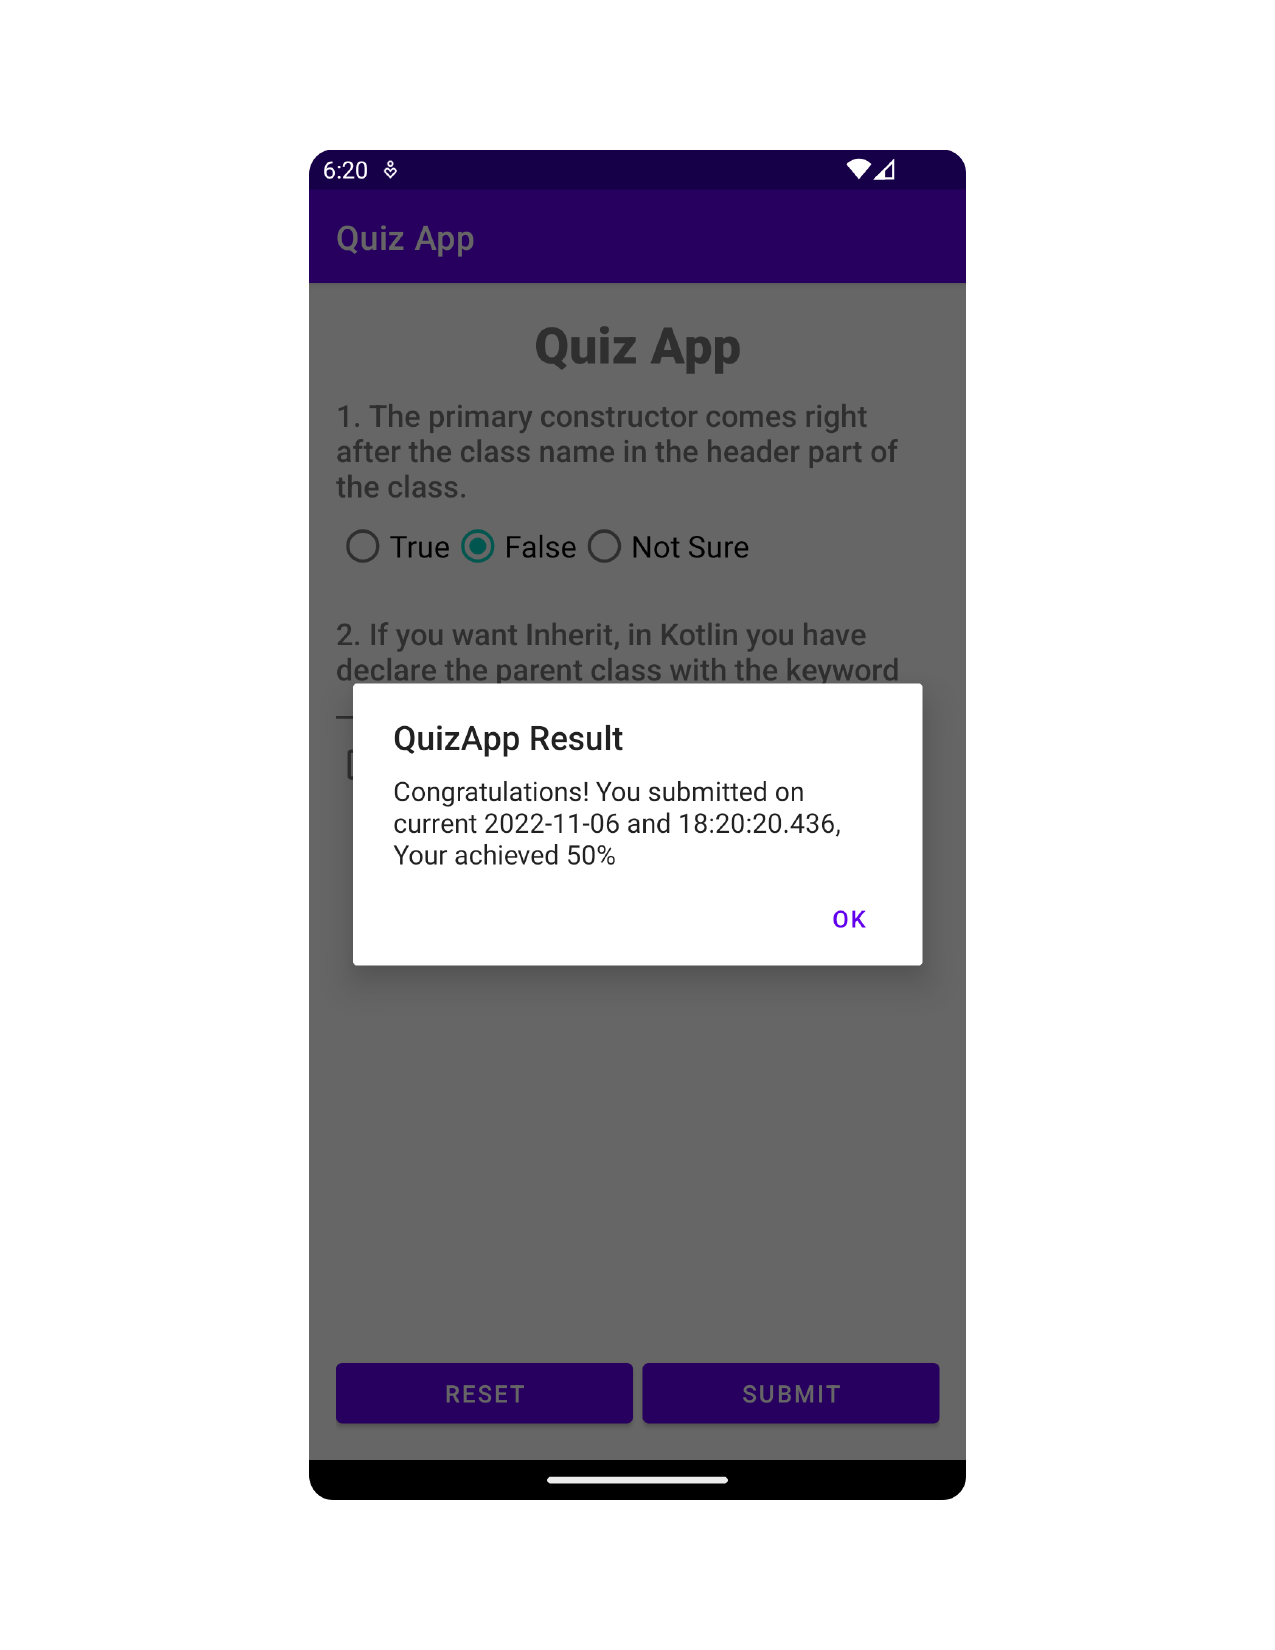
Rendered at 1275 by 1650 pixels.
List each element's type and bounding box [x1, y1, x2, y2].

picture [309, 150, 966, 1500]
